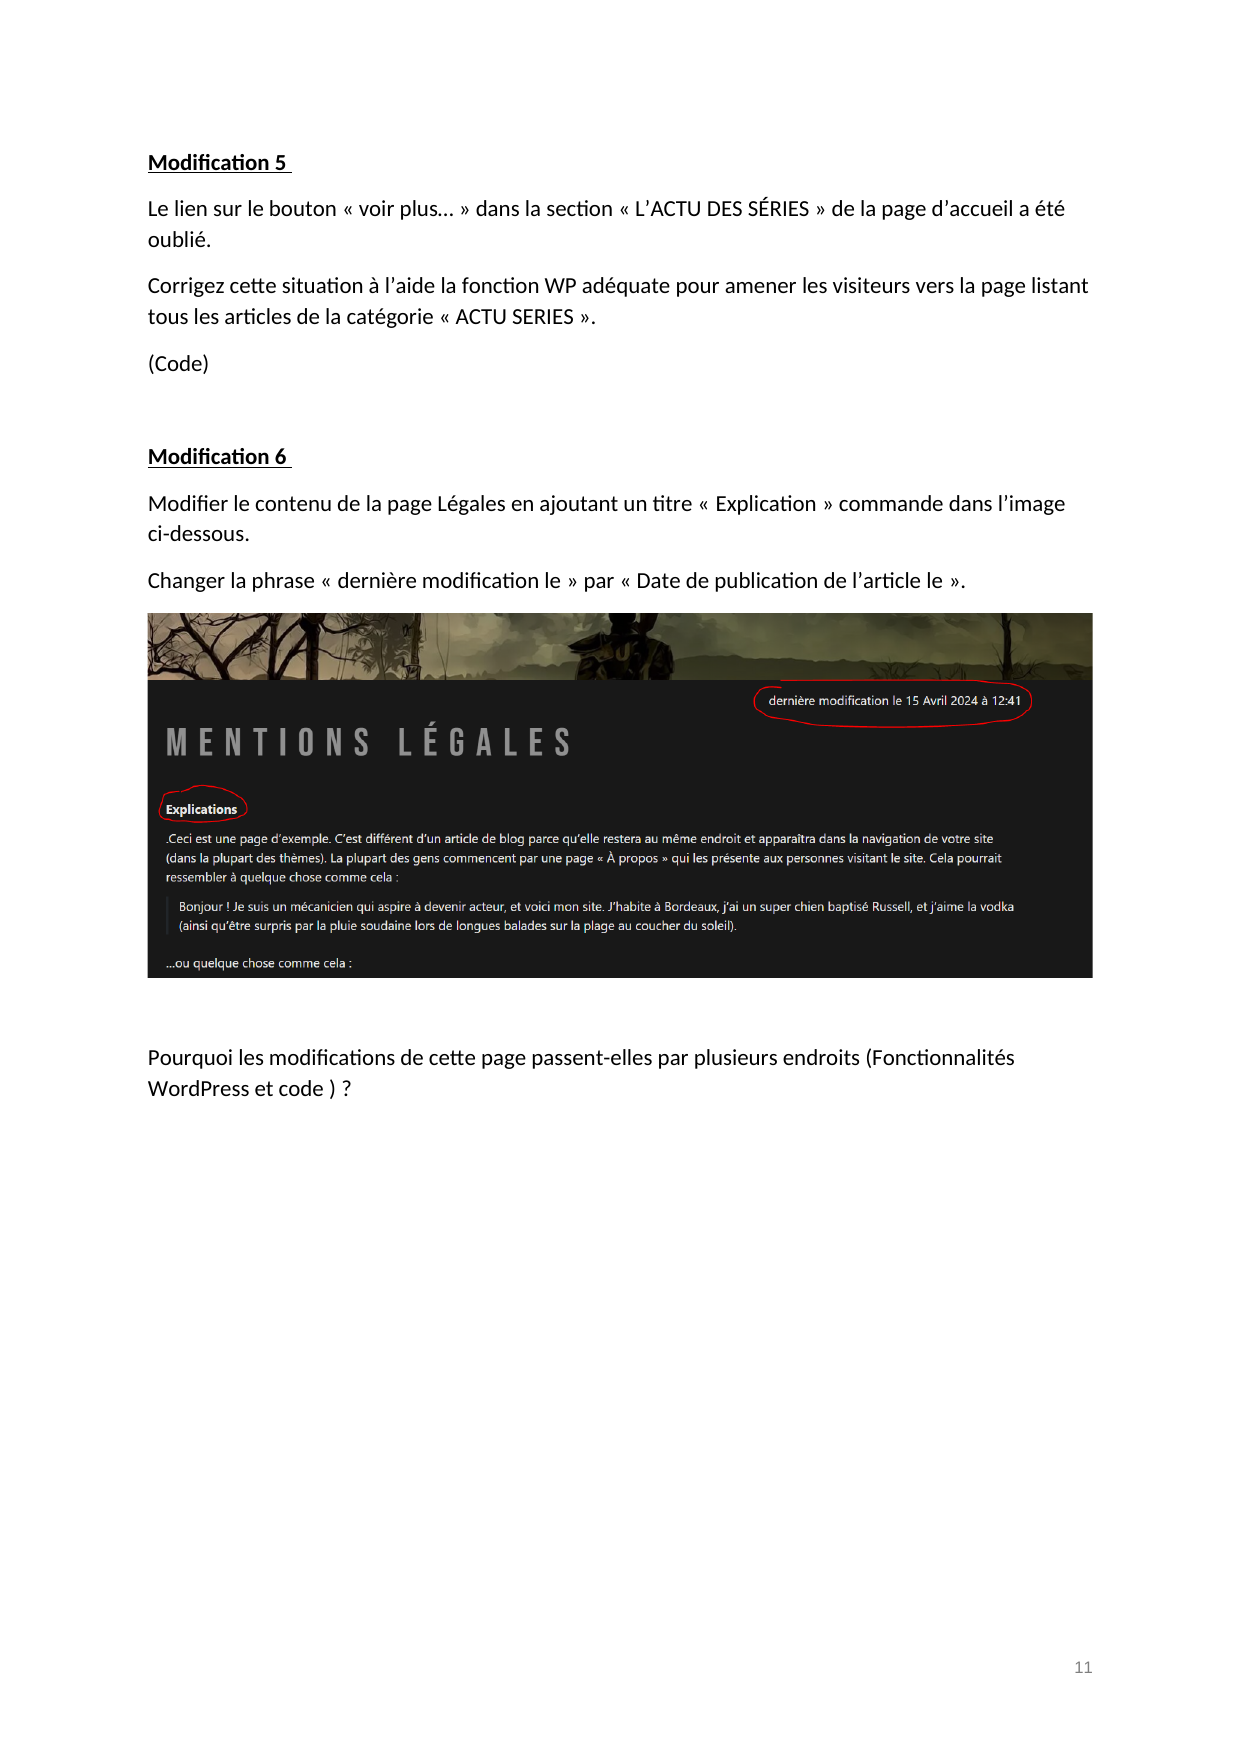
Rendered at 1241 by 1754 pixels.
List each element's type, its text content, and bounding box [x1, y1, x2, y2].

text Changer la phrase « dernière modification le » par « Date de publication de l’article le ». [148, 566, 1093, 594]
text Modifier le contenu de la page Légales en ajoutant un titre « Explication » commande dans l’image ci-dessous. [148, 489, 1093, 547]
text (Code) [148, 349, 1093, 377]
picture [147, 613, 1093, 978]
text Pourquoi les modifications de cette page passent-elles par plusieurs endroits (Fonctionnalités WordPress et code ) ? [148, 1043, 1093, 1102]
text Modification 6 [148, 442, 1093, 470]
text Corrigez cette situation à l’aide la fonction WP adéquate pour amener les visiteurs vers la page listant tous les articles de la catégorie « ACTU SERIES ». [148, 272, 1093, 330]
text Modification 5 [148, 148, 1093, 176]
text Le lien sur le bouton « voir plus… » dans la section « L’ACTU DES SÉRIES » de la page d’accueil a été oublié. [148, 194, 1093, 253]
